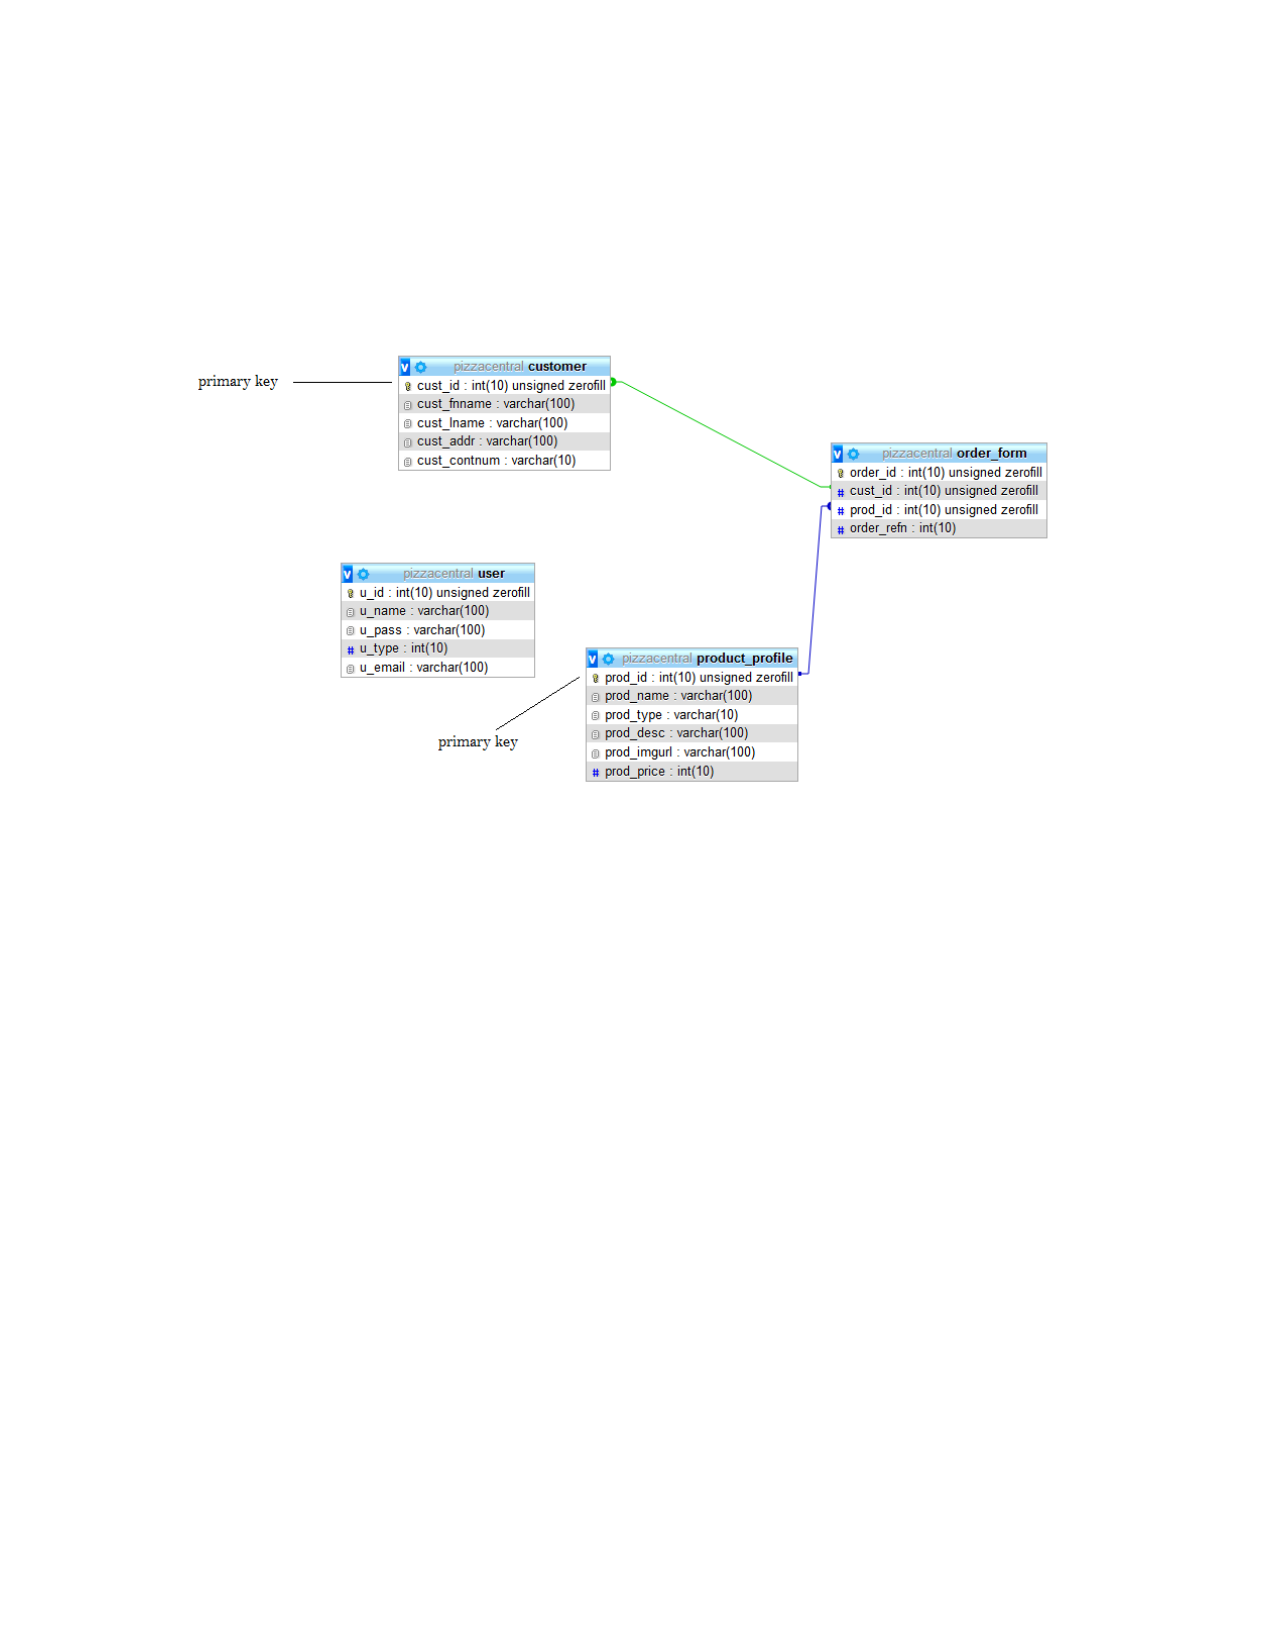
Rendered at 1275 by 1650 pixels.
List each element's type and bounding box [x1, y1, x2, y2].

picture [150, 290, 1233, 910]
